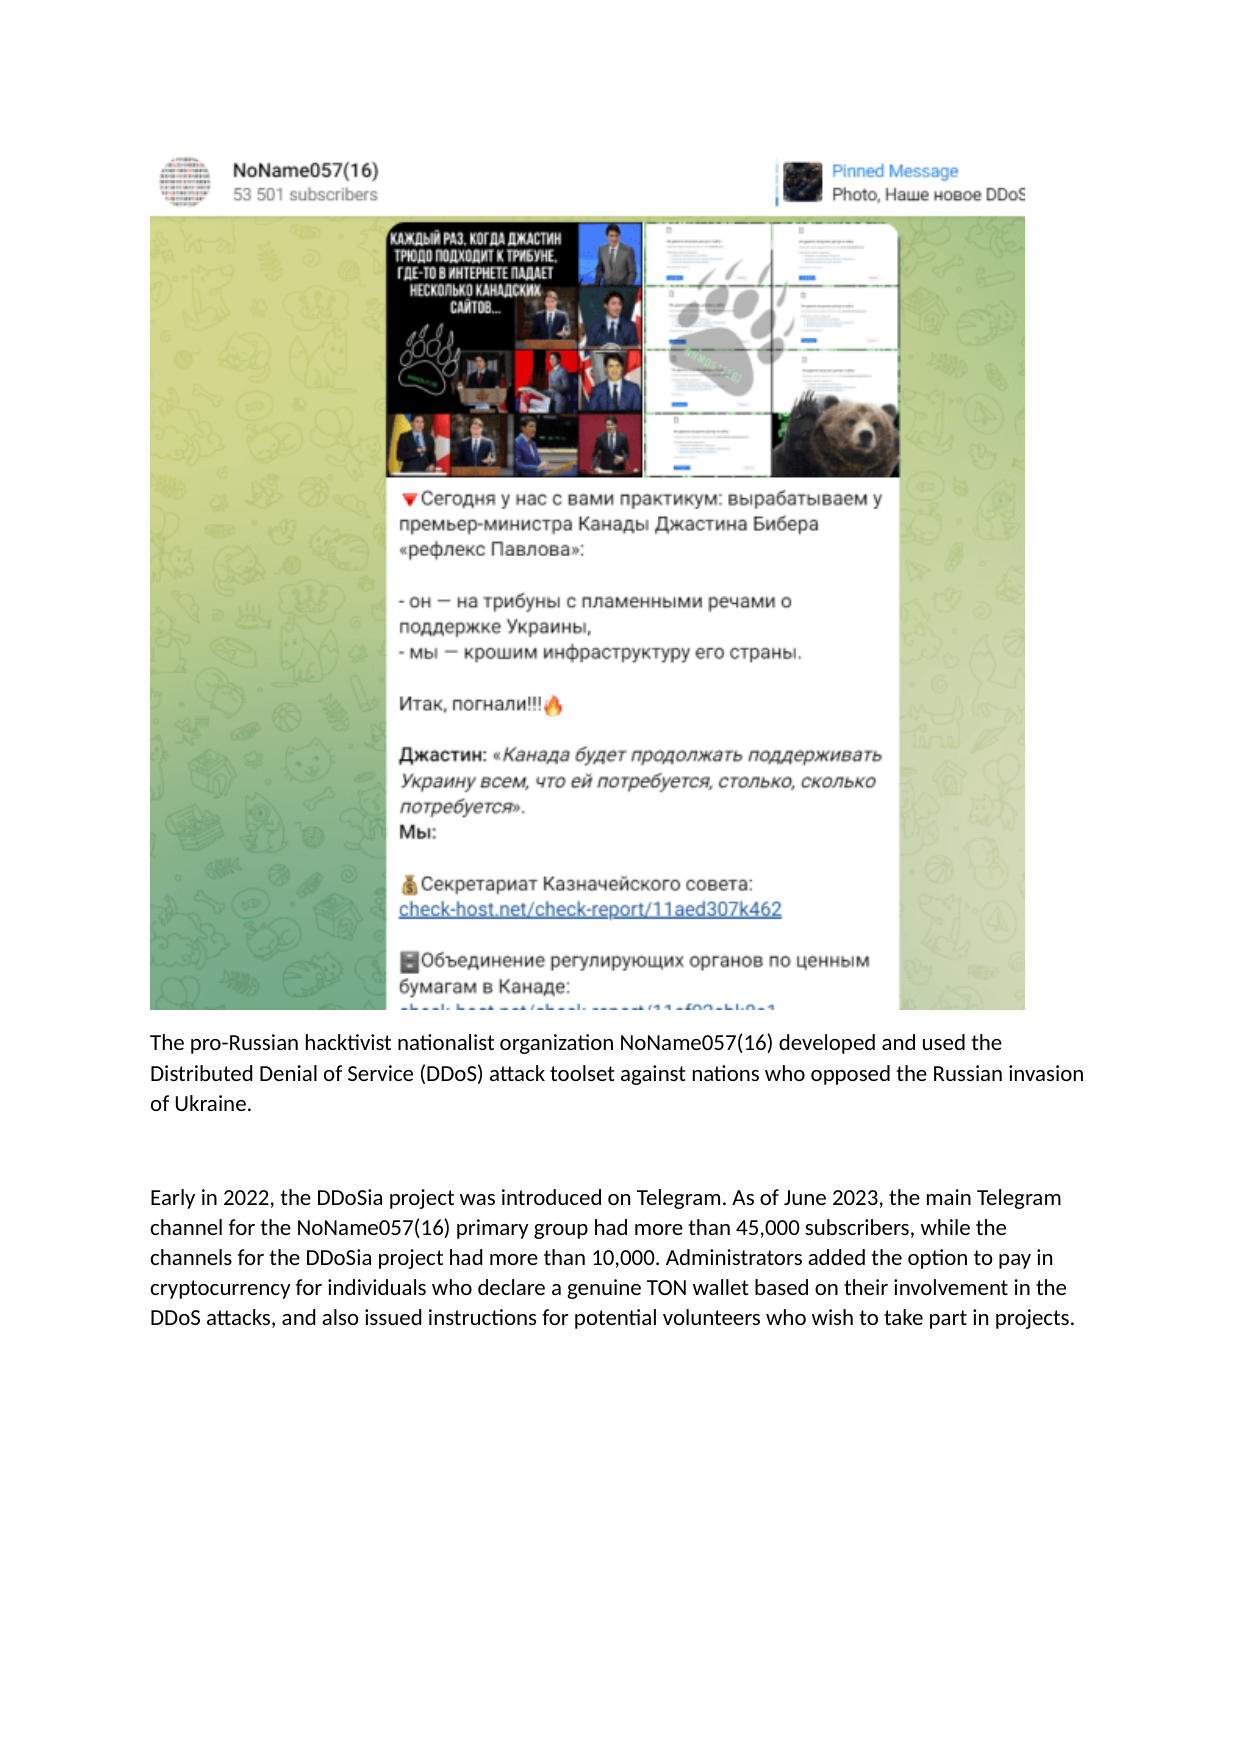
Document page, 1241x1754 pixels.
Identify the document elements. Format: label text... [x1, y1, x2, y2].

text Early in 2022, the DDoSia project was introduced on Telegram. As of June 2023, the main Telegram channel for the NoName057(16) primary group had more than 45,000 subscribers, while the channels for the DDoSia project had more than 10,000. Administrators added the option to pay in cryptocurrency for individuals who declare a genuine TON wallet based on their involvement in the DDoS attacks, and also issued instructions for potential volunteers who wish to take part in projects. [150, 1183, 1090, 1331]
text The pro-Russian hacktivist nationalist organization NoName057(16) developed and used the Distributed Denial of Service (DDoS) attack toolset against nations who opposed the Russian invasion of Ukraine. [150, 1028, 1090, 1117]
picture [150, 150, 1025, 1010]
